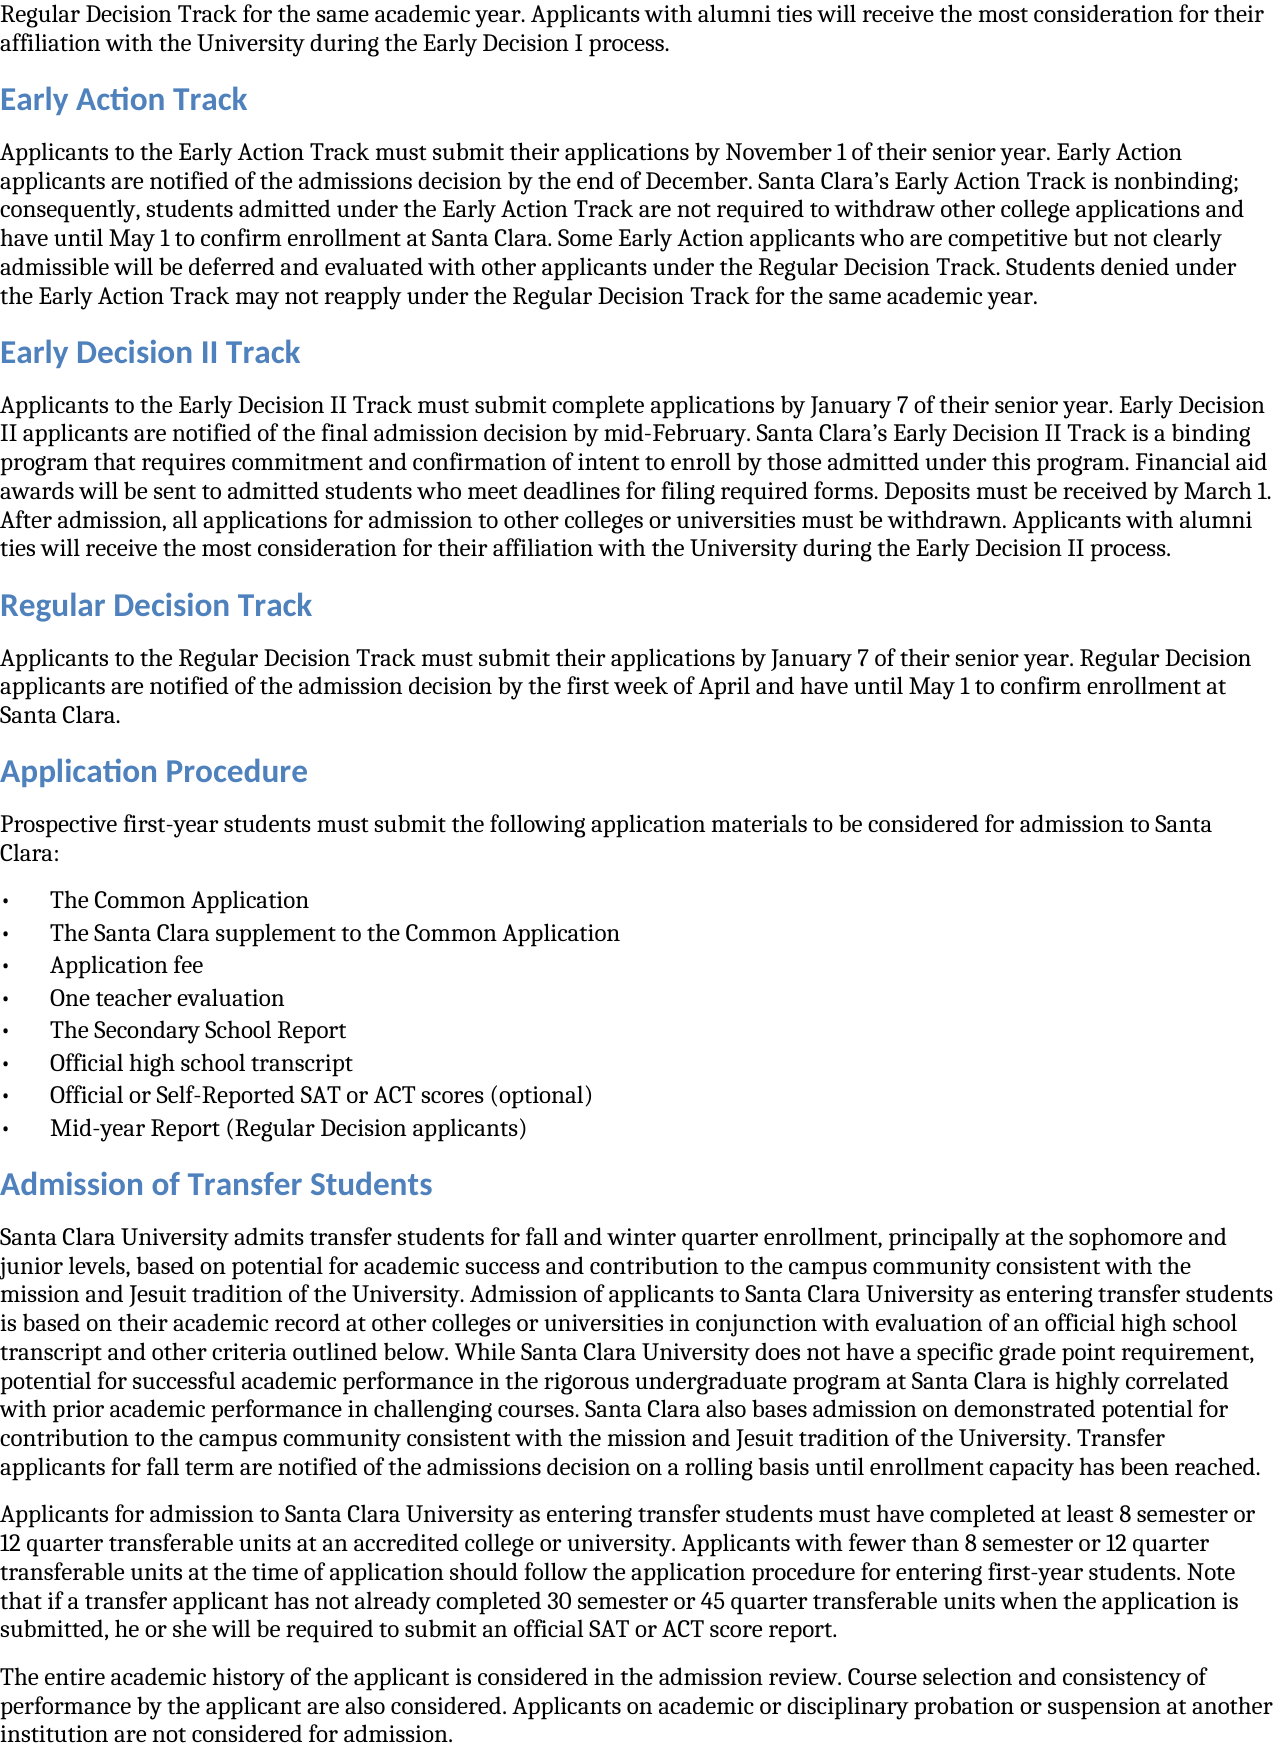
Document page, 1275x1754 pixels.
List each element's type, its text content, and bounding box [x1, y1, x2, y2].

list The Secondary School Report [0, 1016, 1275, 1045]
list The Santa Clara supplement to the Common Application [0, 919, 1275, 947]
list One teacher evaluation [0, 984, 1275, 1012]
subtitle Application Procedure [0, 751, 1275, 791]
list The Common Application [0, 886, 1275, 915]
text The entire academic history of the applicant is considered in the admission review. Course selection and consistency of performance by the applicant are also considered. Applicants on academic or disciplinary probation or suspension at another institution are not considered for admission. [0, 1663, 1275, 1749]
text Applicants to the Early Decision II Track must submit complete applications by January 7 of their senior year. Early Decision II applicants are notified of the final admission decision by mid-February. Santa Clara’s Early Decision II Track is a binding program that requires commitment and confirmation of intent to enroll by those admitted under this program. Financial aid awards will be sent to admitted students who meet deadlines for filing required forms. Deposits must be received by March 1. After admission, all applications for admission to other colleges or universities must be withdrawn. Applicants with alumni ties will receive the most consideration for their affiliation with the University during the Early Decision II process. [0, 391, 1275, 563]
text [0, 0, 1275, 57]
subtitle Early Decision II Track [0, 331, 1275, 372]
text Santa Clara University admits transfer students for fall and winter quarter enrollment, principally at the sophomore and junior levels, based on potential for academic success and contribution to the campus community consistent with the mission and Jesuit tradition of the University. Admission of applicants to Santa Clara University as entering transfer students is based on their academic record at other colleges or universities in conjunction with evaluation of an official high school transcript and other criteria outlined below. While Santa Clara University does not have a specific grade point requirement, potential for successful academic performance in the rigorous undergraduate program at Santa Clara is highly correlated with prior academic performance in challenging courses. Santa Clara also bases admission on demonstrated potential for contribution to the campus community consistent with the mission and Jesuit tradition of the University. Transfer applicants for fall term are notified of the admissions decision on a rolling basis until enrollment capacity has been reached. [0, 1223, 1275, 1482]
text Prospective first-year students must submit the following application materials to be considered for admission to Santa Clara: [0, 810, 1275, 867]
list Official high school transcript [0, 1049, 1275, 1077]
list Mid-year Report (Regular Decision applicants) [0, 1114, 1275, 1142]
subtitle Regular Decision Track [0, 584, 1275, 625]
text Applicants to the Early Action Track must submit their applications by November 1 of their senior year. Early Action applicants are notified of the admissions decision by the end of December. Santa Clara’s Early Action Track is nonbinding; consequently, students admitted under the Early Action Track are not required to withdraw other college applications and have until May 1 to confirm enrollment at Santa Clara. Some Early Action applicants who are competitive but not clearly admissible will be deferred and evaluated with other applicants under the Regular Decision Track. Students denied under the Early Action Track may not reapply under the Regular Decision Track for the same academic year. [0, 138, 1275, 310]
list Application fee [0, 951, 1275, 980]
subtitle Early Action Track [0, 78, 1275, 119]
list Official or Self-Reported SAT or ACT scores (optional) [0, 1081, 1275, 1110]
text Applicants to the Regular Decision Track must submit their applications by January 7 of their senior year. Regular Decision applicants are notified of the admission decision by the first week of April and have until May 1 to confirm enrollment at Santa Clara. [0, 643, 1275, 730]
text Applicants for admission to Santa Clara University as entering transfer students must have completed at least 8 semester or 12 quarter transferable units at an accredited college or university. Applicants with fewer than 8 semester or 12 quarter transferable units at the time of application should follow the application procedure for entering first-year students. Note that if a transfer applicant has not already completed 30 semester or 45 quarter transferable units when the application is submitted, he or she will be required to submit an official SAT or ACT score report. [0, 1500, 1275, 1644]
subtitle Admission of Transfer Students [0, 1163, 1275, 1204]
